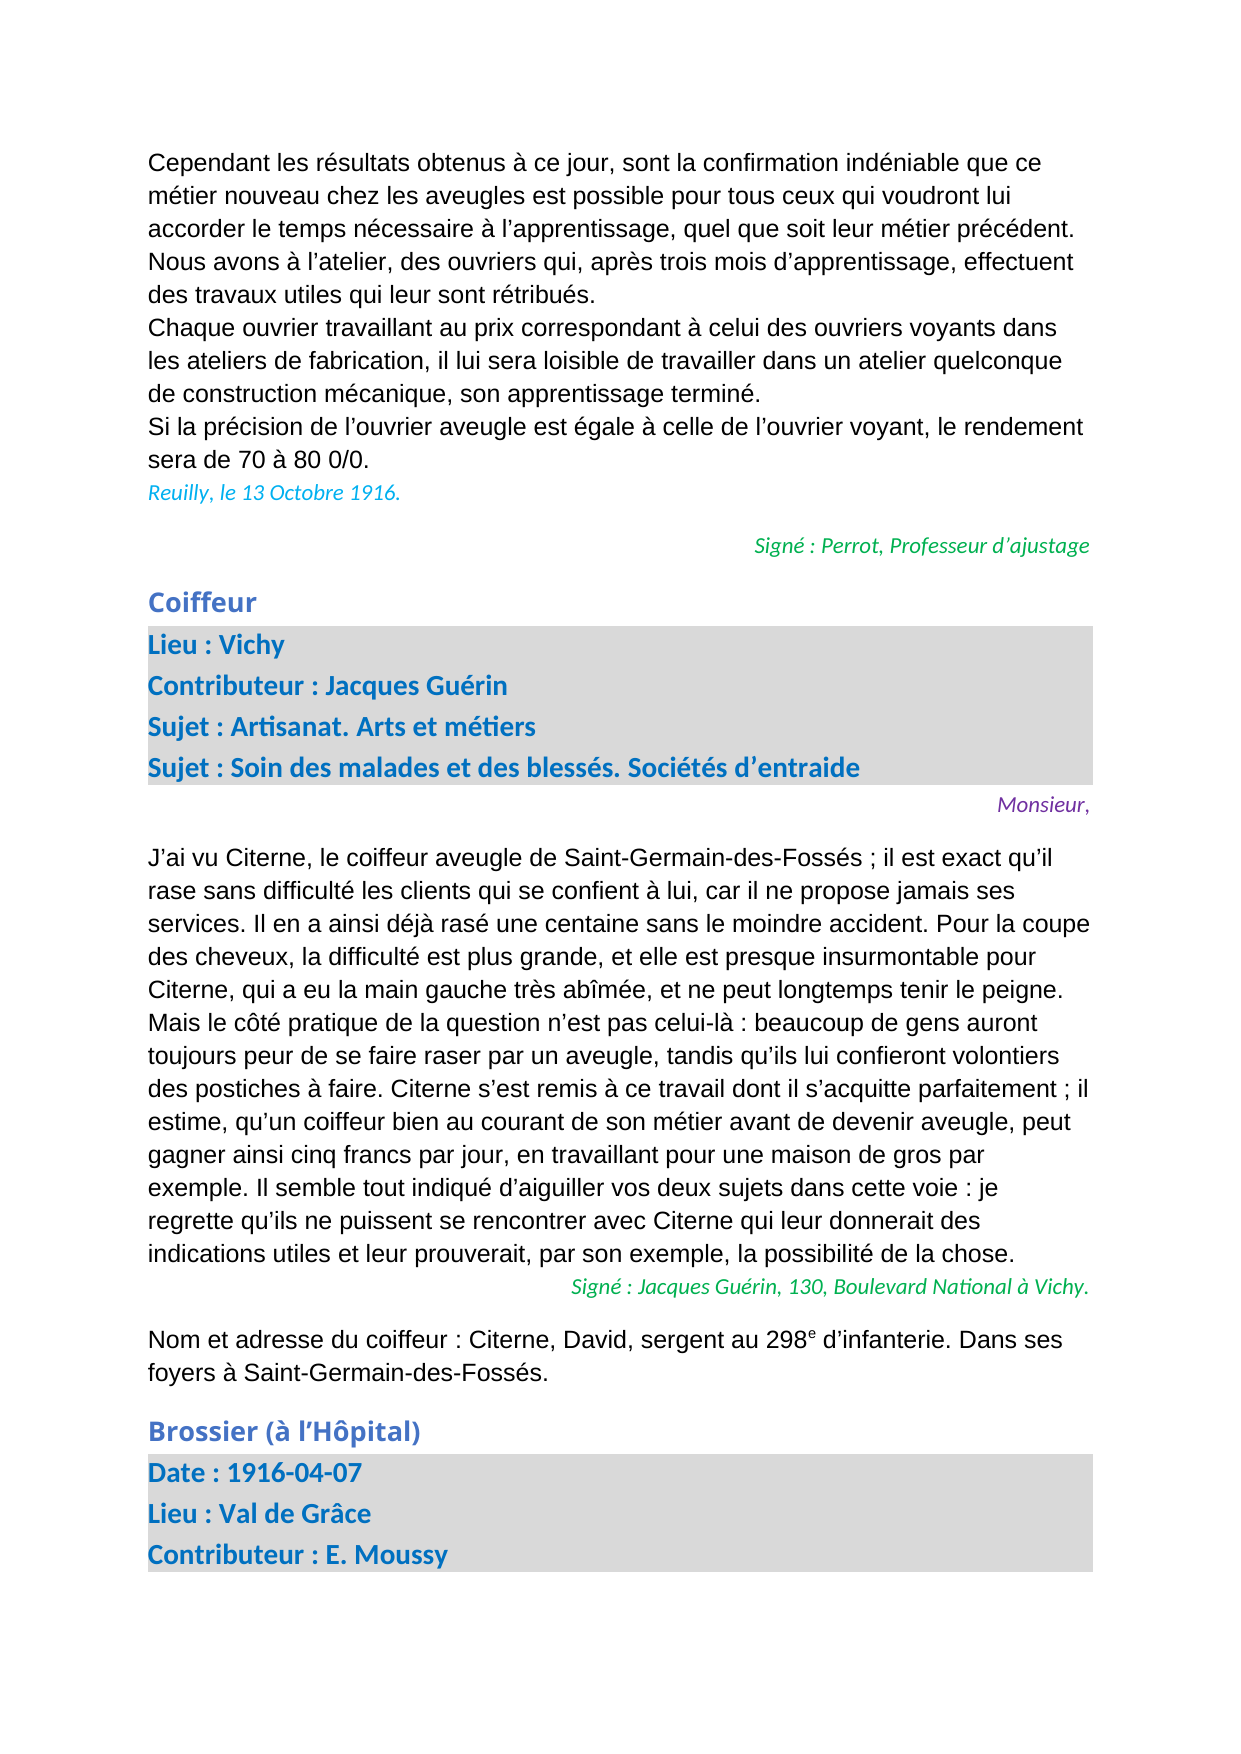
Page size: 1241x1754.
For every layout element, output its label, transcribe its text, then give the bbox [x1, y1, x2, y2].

subtitle Brossier (à l’Hôpital) [148, 1412, 1093, 1449]
text Date : 1916-04-07 [148, 1454, 1093, 1490]
text Lieu : Val de Grâce [148, 1496, 1093, 1531]
text Si la précision de l’ouvrier aveugle est égale à celle de l’ouvrier voyant, le rendement sera de 70 à 80 0/0. [148, 412, 1093, 473]
text Contributeur : E. Moussy [148, 1536, 1093, 1572]
text Sujet : Artisanat. Arts et métiers [148, 708, 1093, 744]
text Nom et adresse du coiffeur : Citerne, David, sergent au 298e d’infanterie. Dans ses foyers à Saint-Germain-des-Fossés. [148, 1325, 1093, 1387]
text Signé : Perrot, Professeur d’ajustage [148, 531, 1093, 559]
text Chaque ouvrier travaillant au prix correspondant à celui des ouvriers voyants dans les ateliers de fabrication, il lui sera loisible de travailler dans un atelier quelconque de construction mécanique, son apprentissage terminé. [148, 313, 1093, 407]
text Reuilly, le 13 Octobre 1916. [148, 478, 1093, 506]
subtitle Coiffeur [148, 584, 1093, 621]
text Lieu : Vichy [148, 626, 1093, 662]
text Contributeur : Jacques Guérin [148, 667, 1093, 703]
text Sujet : Soin des malades et des blessés. Sociétés d’entraide [148, 749, 1093, 785]
text J’ai vu Citerne, le coiffeur aveugle de Saint-Germain-des-Fossés ; il est exact qu’il rase sans difficulté les clients qui se confient à lui, car il ne propose jamais ses services. Il en a ainsi déjà rasé une centaine sans le moindre accident. Pour la coupe des cheveux, la difficulté est plus grande, et elle est presque insurmontable pour Citerne, qui a eu la main gauche très abîmée, et ne peut longtemps tenir le peigne. Mais le côté pratique de la question n’est pas celui-là : beaucoup de gens auront toujours peur de se faire raser par un aveugle, tandis qu’ils lui confieront volontiers des postiches à faire. Citerne s’est remis à ce travail dont il s’acquitte parfaitement ; il estime, qu’un coiffeur bien au courant de son métier avant de devenir aveugle, peut gagner ainsi cinq francs par jour, en travaillant pour une maison de gros par exemple. Il semble tout indiqué d’aiguiller vos deux sujets dans cette voie : je regrette qu’ils ne puissent se rencontrer avec Citerne qui leur donnerait des indications utiles et leur prouverait, par son exemple, la possibilité de la chose. [148, 843, 1093, 1268]
text Monsieur, [148, 790, 1093, 818]
text Signé : Jacques Guérin, 130, Boulevard National à Vichy. [148, 1272, 1093, 1300]
text Cependant les résultats obtenus à ce jour, sont la confirmation indéniable que ce métier nouveau chez les aveugles est possible pour tous ceux qui voudront lui accorder le temps nécessaire à l’apprentissage, quel que soit leur métier précédent. Nous avons à l’atelier, des ouvriers qui, après trois mois d’apprentissage, effectuent des travaux utiles qui leur sont rétribués. [148, 148, 1093, 308]
